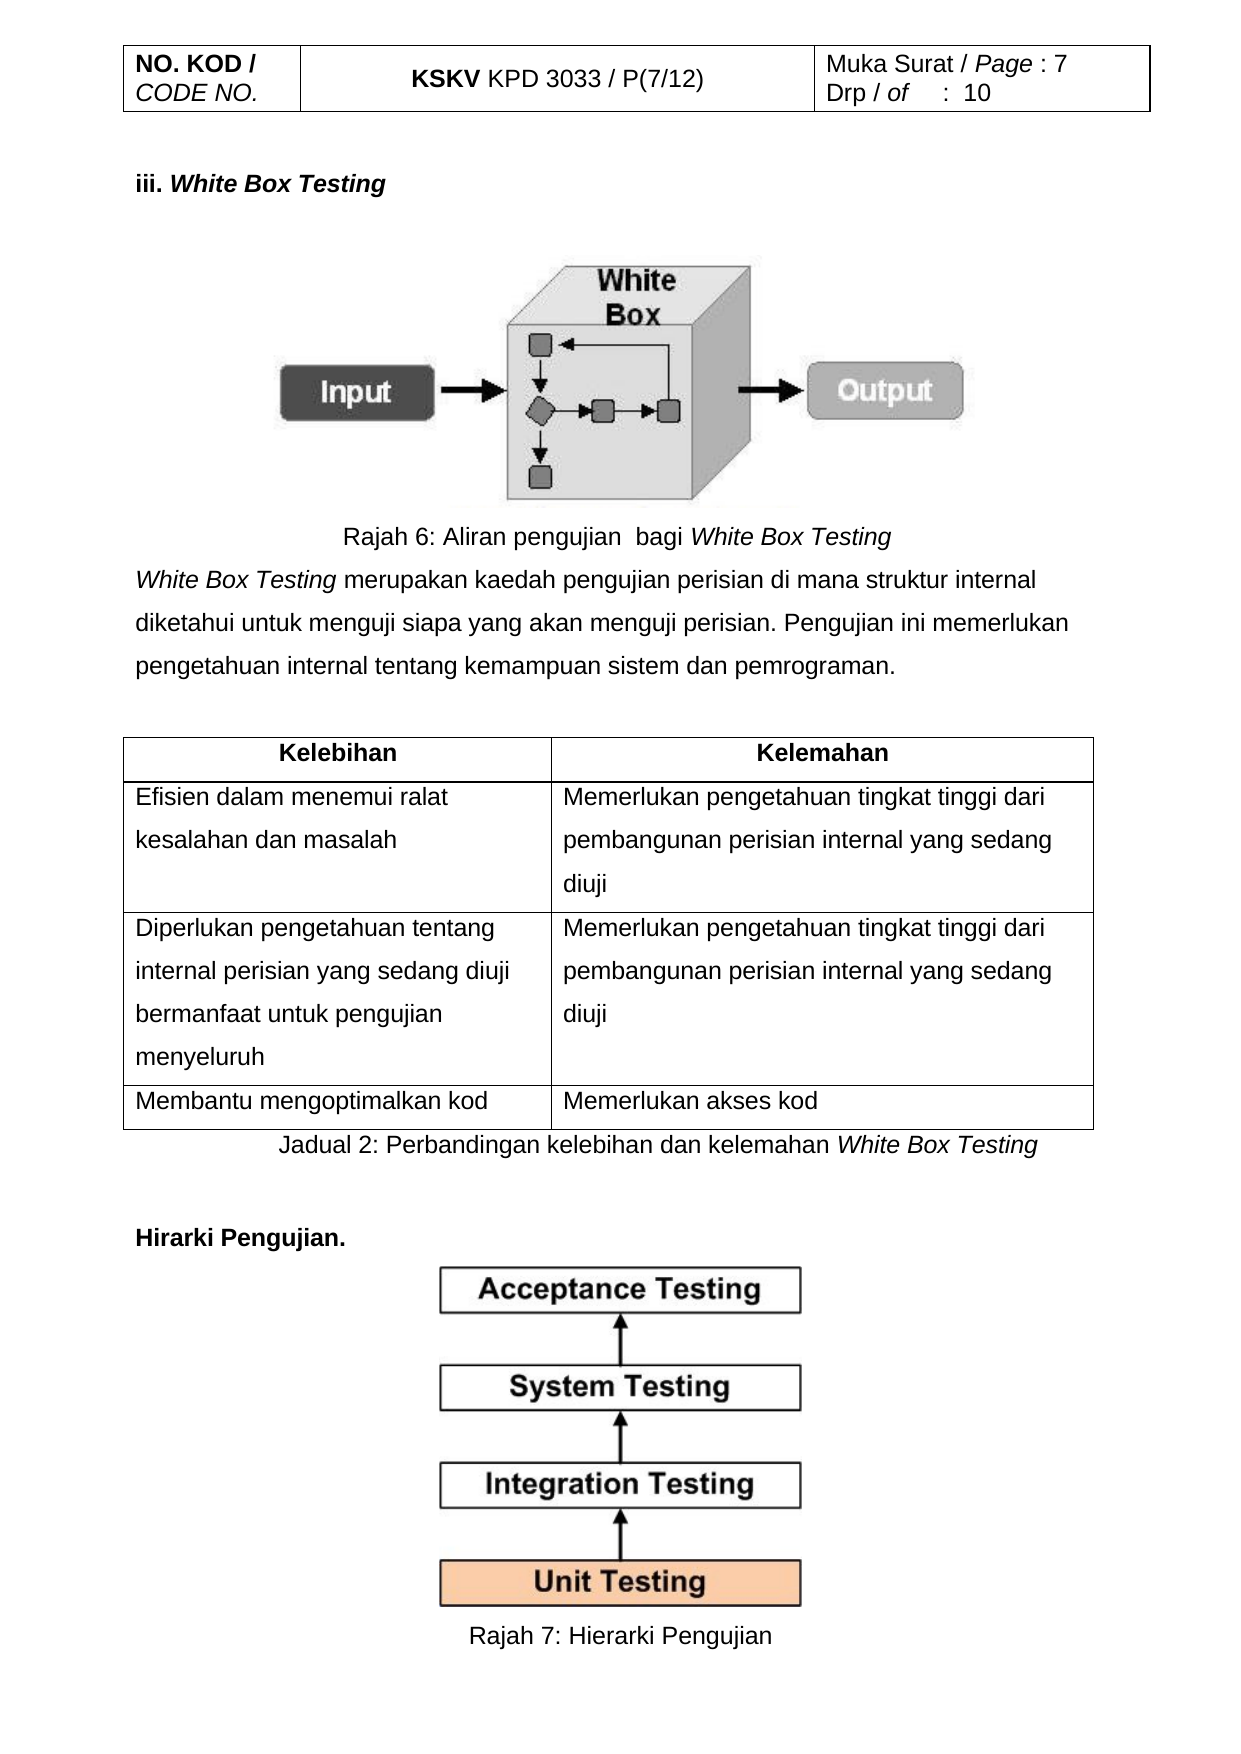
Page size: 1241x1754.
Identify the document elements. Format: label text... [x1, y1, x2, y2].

table_header Kelebihan [124, 738, 551, 781]
table_header Kelemahan [552, 738, 1093, 781]
text White Box Testing merupakan kaedah pengujian perisian di mana struktur internal diketahui untuk menguji siapa yang akan menguji perisian. Pengujian ini memerlukan pengetahuan internal tentang kemampuan sistem dan pemrograman. [135, 565, 1106, 680]
table_cell Memerlukan akses kod [552, 1086, 1093, 1129]
text Rajah 7: Hierarki Pengujian [135, 1621, 1106, 1650]
table_cell Diperlukan pengetahuan tentang internal perisian yang sedang diuji bermanfaat untuk pengujian menyeluruh [124, 913, 551, 1085]
text Rajah 6: Aliran pengujian bagi White Box Testing [135, 522, 1106, 550]
table_cell Memerlukan pengetahuan tingkat tinggi dari pembangunan perisian internal yang sedang diuji [552, 783, 1093, 912]
picture [439, 1266, 802, 1607]
text Jadual 2: Perbandingan kelebihan dan kelemahan White Box Testing [135, 1130, 1106, 1159]
picture [250, 255, 992, 508]
text iii. White Box Testing [135, 169, 1106, 198]
table_cell Memerlukan pengetahuan tingkat tinggi dari pembangunan perisian internal yang sedang diuji [552, 913, 1093, 1085]
table_cell Membantu mengoptimalkan kod [124, 1086, 551, 1129]
table_cell Efisien dalam menemui ralat kesalahan dan masalah [124, 783, 551, 912]
text Hirarki Pengujian. [135, 1223, 1106, 1252]
